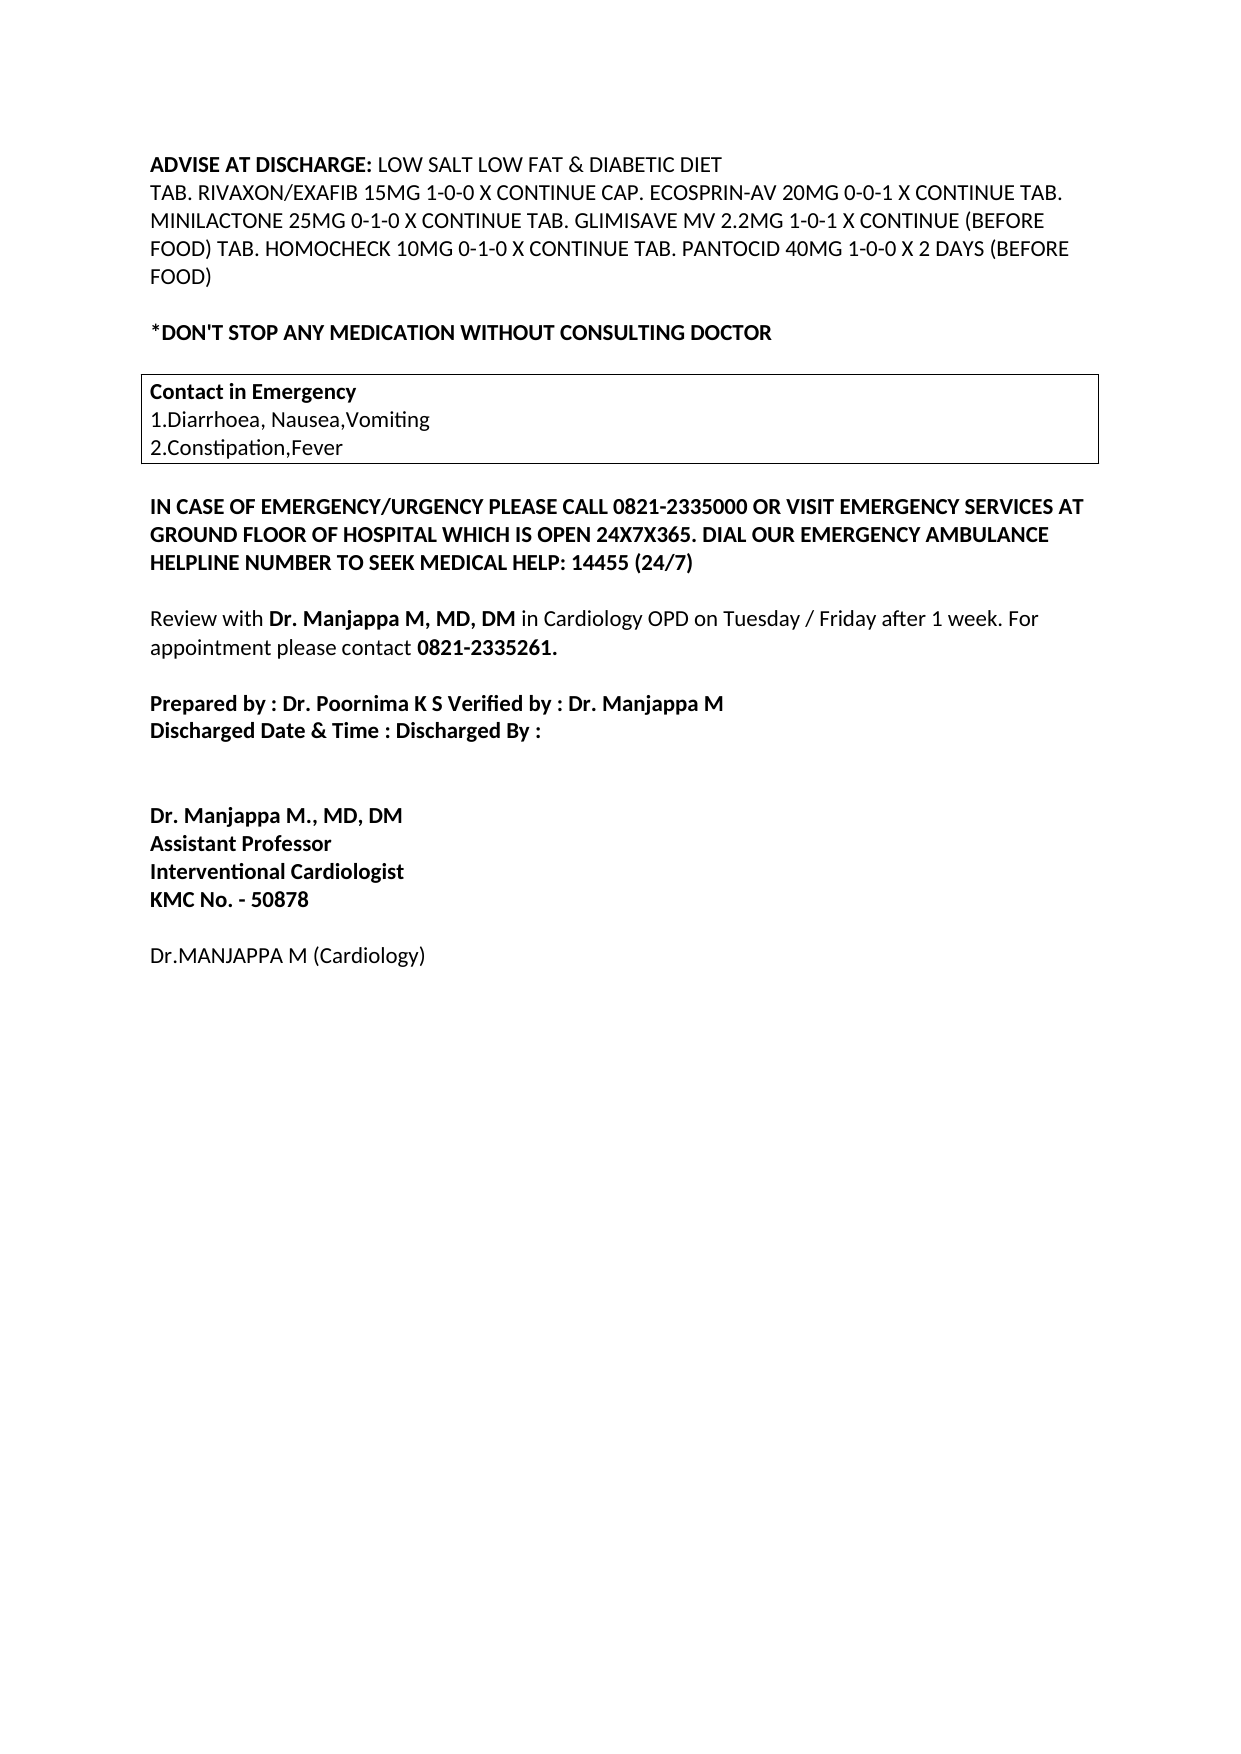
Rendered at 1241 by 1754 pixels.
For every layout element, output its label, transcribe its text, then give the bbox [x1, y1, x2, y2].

text KMC No. - 50878 [150, 885, 1090, 913]
text ADVISE AT DISCHARGE: LOW SALT LOW FAT & DIABETIC DIET [150, 150, 1090, 178]
text Prepared by : Dr. Poornima K S Verified by : Dr. Manjappa M [150, 689, 1090, 717]
text Discharged Date & Time : Discharged By : [150, 717, 1090, 745]
text Contact in Emergency [142, 375, 1098, 405]
text Interventional Cardiologist [150, 857, 1090, 885]
text *DON'T STOP ANY MEDICATION WITHOUT CONSULTING DOCTOR [150, 318, 1090, 346]
text TAB. RIVAXON/EXAFIB 15MG 1-0-0 X CONTINUE CAP. ECOSPRIN-AV 20MG 0-0-1 X CONTINUE TAB. MINILACTONE 25MG 0-1-0 X CONTINUE TAB. GLIMISAVE MV 2.2MG 1-0-1 X CONTINUE (BEFORE FOOD) TAB. HOMOCHECK 10MG 0-1-0 X CONTINUE TAB. PANTOCID 40MG 1-0-0 X 2 DAYS (BEFORE FOOD) [150, 178, 1090, 290]
text IN CASE OF EMERGENCY/URGENCY PLEASE CALL 0821-2335000 OR VISIT EMERGENCY SERVICES AT GROUND FLOOR OF HOSPITAL WHICH IS OPEN 24X7X365. DIAL OUR EMERGENCY AMBULANCE HELPLINE NUMBER TO SEEK MEDICAL HELP: 14455 (24/7) [150, 492, 1090, 577]
text Dr. Manjappa M., MD, DM [150, 801, 1090, 829]
text Assistant Professor [150, 829, 1090, 857]
text Dr.MANJAPPA M (Cardiology) [150, 941, 1090, 969]
text Review with Dr. Manjappa M, MD, DM in Cardiology OPD on Tuesday / Friday after 1 week. For appointment please contact 0821-2335261. [150, 604, 1090, 661]
text 1.Diarrhoea, Nausea,Vomiting [150, 405, 1090, 430]
text 2.Constipation,Fever [142, 430, 1098, 463]
